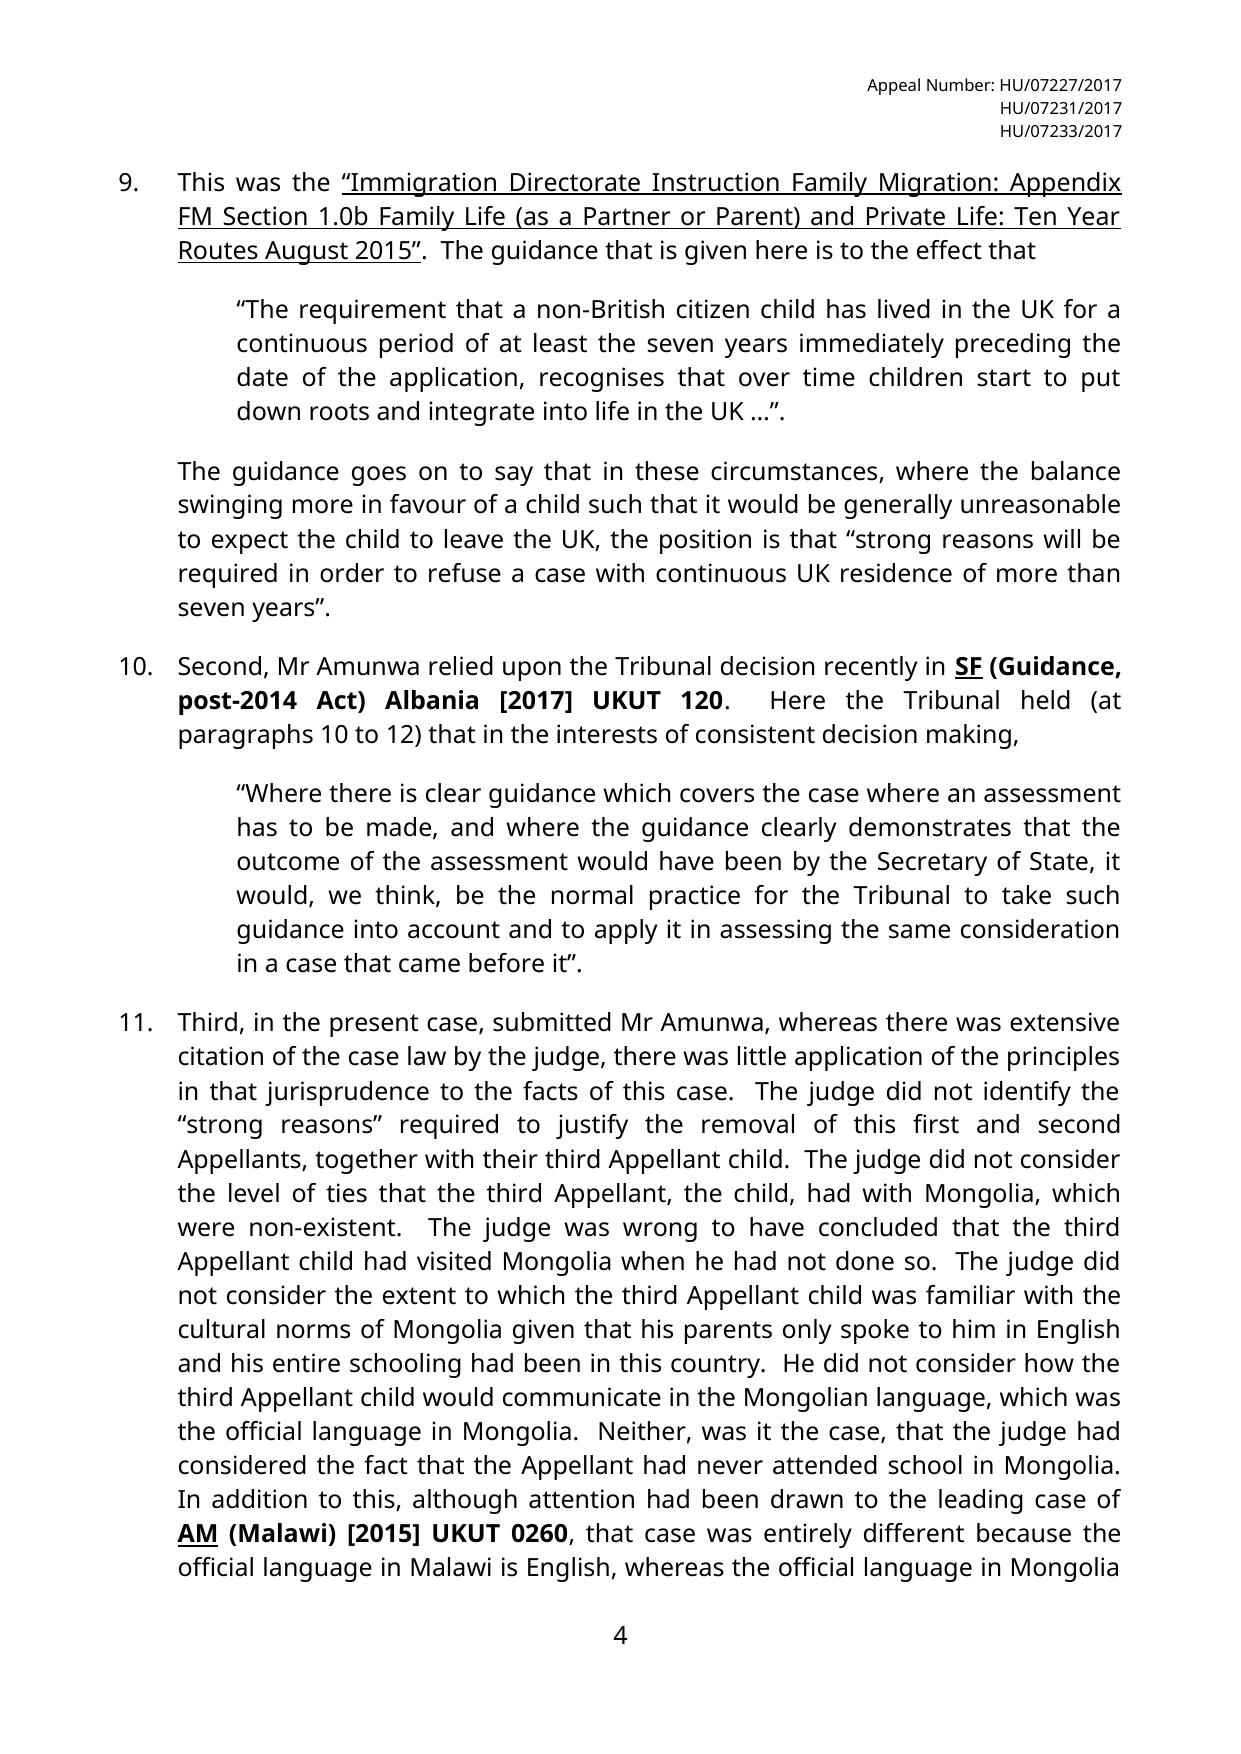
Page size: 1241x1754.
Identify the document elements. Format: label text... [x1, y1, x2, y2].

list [118, 1005, 1122, 1584]
list This was the “Immigration Directorate Instruction Family Migration: Appendix FM Section 1.0b Family Life (as a Partner or Parent) and Private Life: Ten Year Routes August 2015”. The guidance that is given here is to the effect that [118, 165, 1122, 267]
text “The requirement that a non-British citizen child has lived in the UK for a continuous period of at least the seven years immediately preceding the date of the application, recognises that over time children start to put down roots and integrate into life in the UK …”. [236, 292, 1122, 428]
text The guidance goes on to say that in these circumstances, where the balance swinging more in favour of a child such that it would be generally unreasonable to expect the child to leave the UK, the position is that “strong reasons will be required in order to refuse a case with continuous UK residence of more than seven years”. [177, 453, 1122, 623]
text “Where there is clear guidance which covers the case where an assessment has to be made, and where the guidance clearly demonstrates that the outcome of the assessment would have been by the Secretary of State, it would, we think, be the normal practice for the Tribunal to take such guidance into account and to apply it in assessing the same consideration in a case that came before it”. [236, 776, 1122, 980]
list Second, Mr Amunwa relied upon the Tribunal decision recently in SF (Guidance, post-2014 Act) Albania [2017] UKUT 120. Here the Tribunal held (at paragraphs 10 to 12) that in the interests of consistent decision making, [118, 648, 1122, 751]
